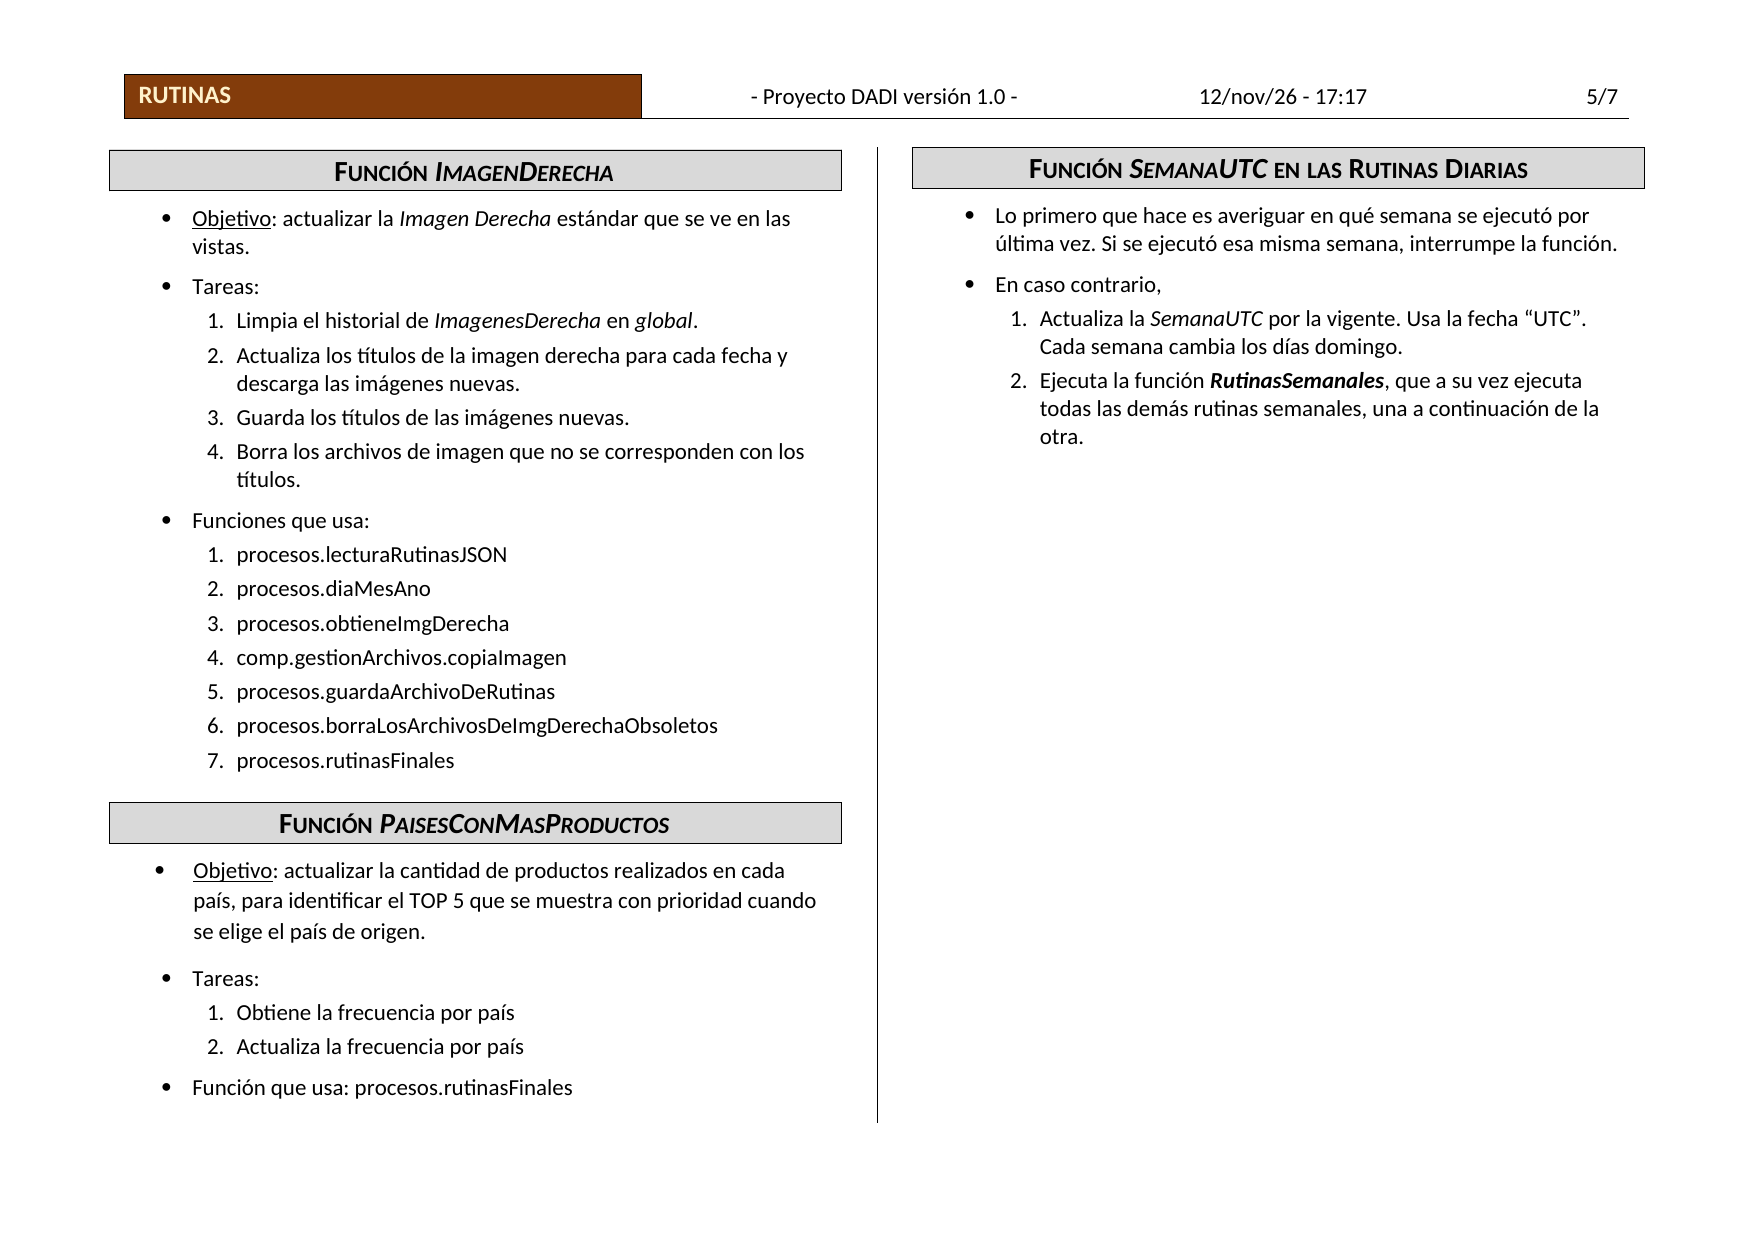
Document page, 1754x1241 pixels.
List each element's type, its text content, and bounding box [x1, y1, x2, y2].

text Guarda los títulos de las imágenes nuevas. [207, 403, 833, 431]
text Actualiza los títulos de la imagen derecha para cada fecha y descarga las imágenes nuevas. [207, 341, 833, 397]
subtitle Función SemanaUTC en las Rutinas Diarias [913, 148, 1644, 188]
text Actualiza la SemanaUTC por la vigente. Usa la fecha “UTC”. Cada semana cambia los días domingo. [1010, 304, 1636, 360]
subtitle Función ImagenDerecha [110, 151, 841, 190]
text Tareas: [162, 964, 833, 992]
text procesos.borraLosArchivosDeImgDerechaObsoletos [207, 712, 833, 740]
text comp.gestionArchivos.copiaImagen [207, 643, 833, 671]
text procesos.guardaArchivoDeRutinas [207, 677, 833, 705]
text procesos.rutinasFinales [207, 746, 833, 774]
text Ejecuta la función RutinasSemanales, que a su vez ejecuta todas las demás rutinas semanales, una a continuación de la otra. [1010, 366, 1636, 451]
text Tareas: [162, 272, 833, 300]
text procesos.lecturaRutinasJSON [207, 540, 833, 568]
text Borra los archivos de imagen que no se corresponden con los títulos. [207, 437, 833, 493]
subtitle Función PaisesConMasProductos [110, 803, 841, 843]
text Función que usa: procesos.rutinasFinales [162, 1073, 833, 1101]
text Obtiene la frecuencia por país [207, 998, 833, 1026]
text Lo primero que hace es averiguar en qué semana se ejecutó por última vez. Si se ejecutó esa misma semana, interrumpe la función. [966, 201, 1636, 257]
text procesos.obtieneImgDerecha [207, 609, 833, 637]
text Actualiza la frecuencia por país [207, 1032, 833, 1060]
text Funciones que usa: [162, 506, 833, 534]
text Objetivo: actualizar la Imagen Derecha estándar que se ve en las vistas. [162, 204, 833, 260]
text procesos.diaMesAno [207, 574, 833, 603]
text En caso contrario, [966, 270, 1636, 298]
text Limpia el historial de ImagenesDerecha en global. [207, 307, 833, 335]
